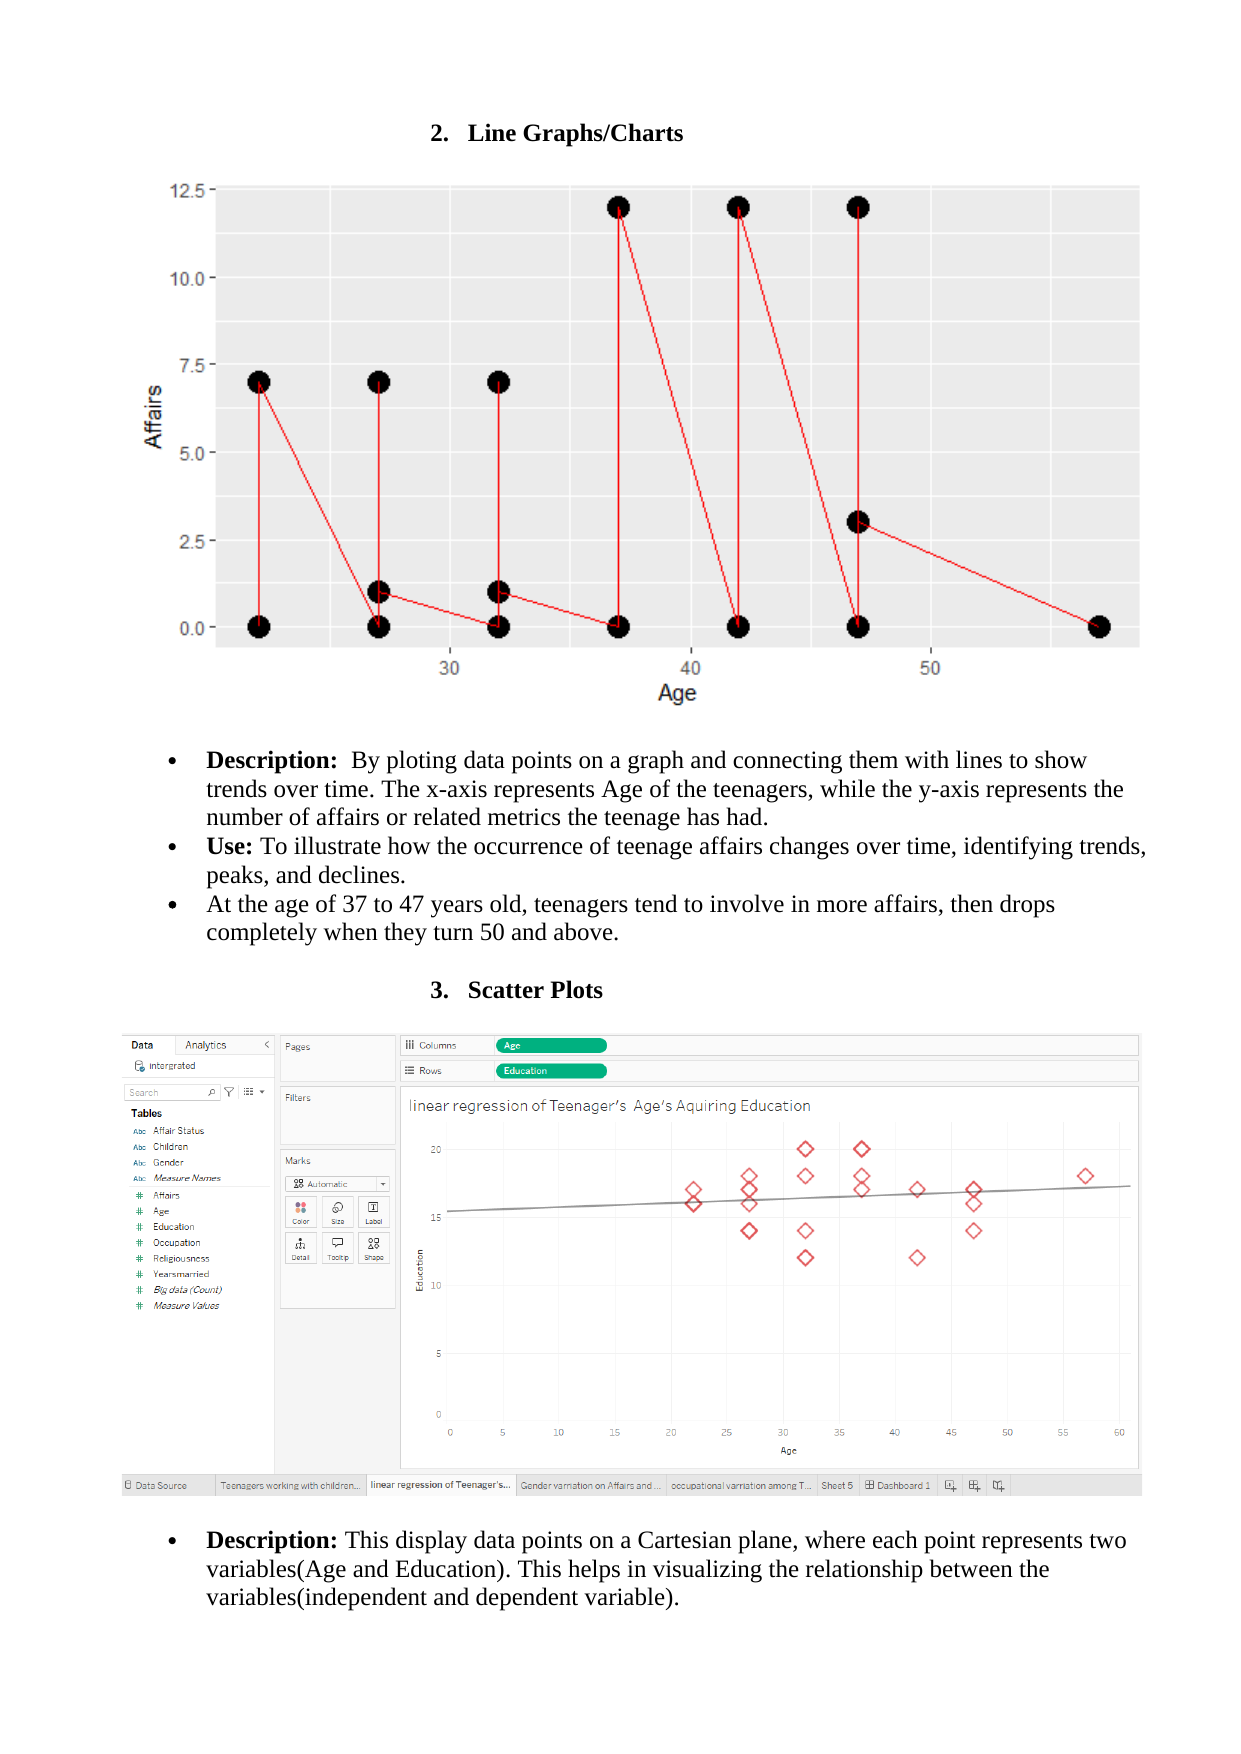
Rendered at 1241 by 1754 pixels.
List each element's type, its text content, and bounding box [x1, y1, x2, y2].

list Description: By ploting data points on a graph and connecting them with lines to show trends over time. The x-axis represents Age of the teenagers, while the y-axis represents the number of affairs or related metrics the teenage has had. [169, 745, 1152, 831]
subtitle Scatter Plots [430, 975, 1152, 1004]
picture [131, 176, 1152, 716]
list Description: This display data points on a Cartesian plane, where each point represents two variables(Age and Education). This helps in visualizing the relationship between the variables(independent and dependent variable). [169, 1525, 1152, 1611]
list At the age of 37 to 47 years old, teenagers tend to involve in more affairs, then drops completely when they turn 50 and above. [169, 889, 1152, 946]
picture [121, 1033, 1143, 1496]
list Use: To illustrate how the occurrence of teenage affairs changes over time, identifying trends, peaks, and declines. [169, 831, 1152, 889]
subtitle Line Graphs/Charts [430, 118, 1152, 147]
